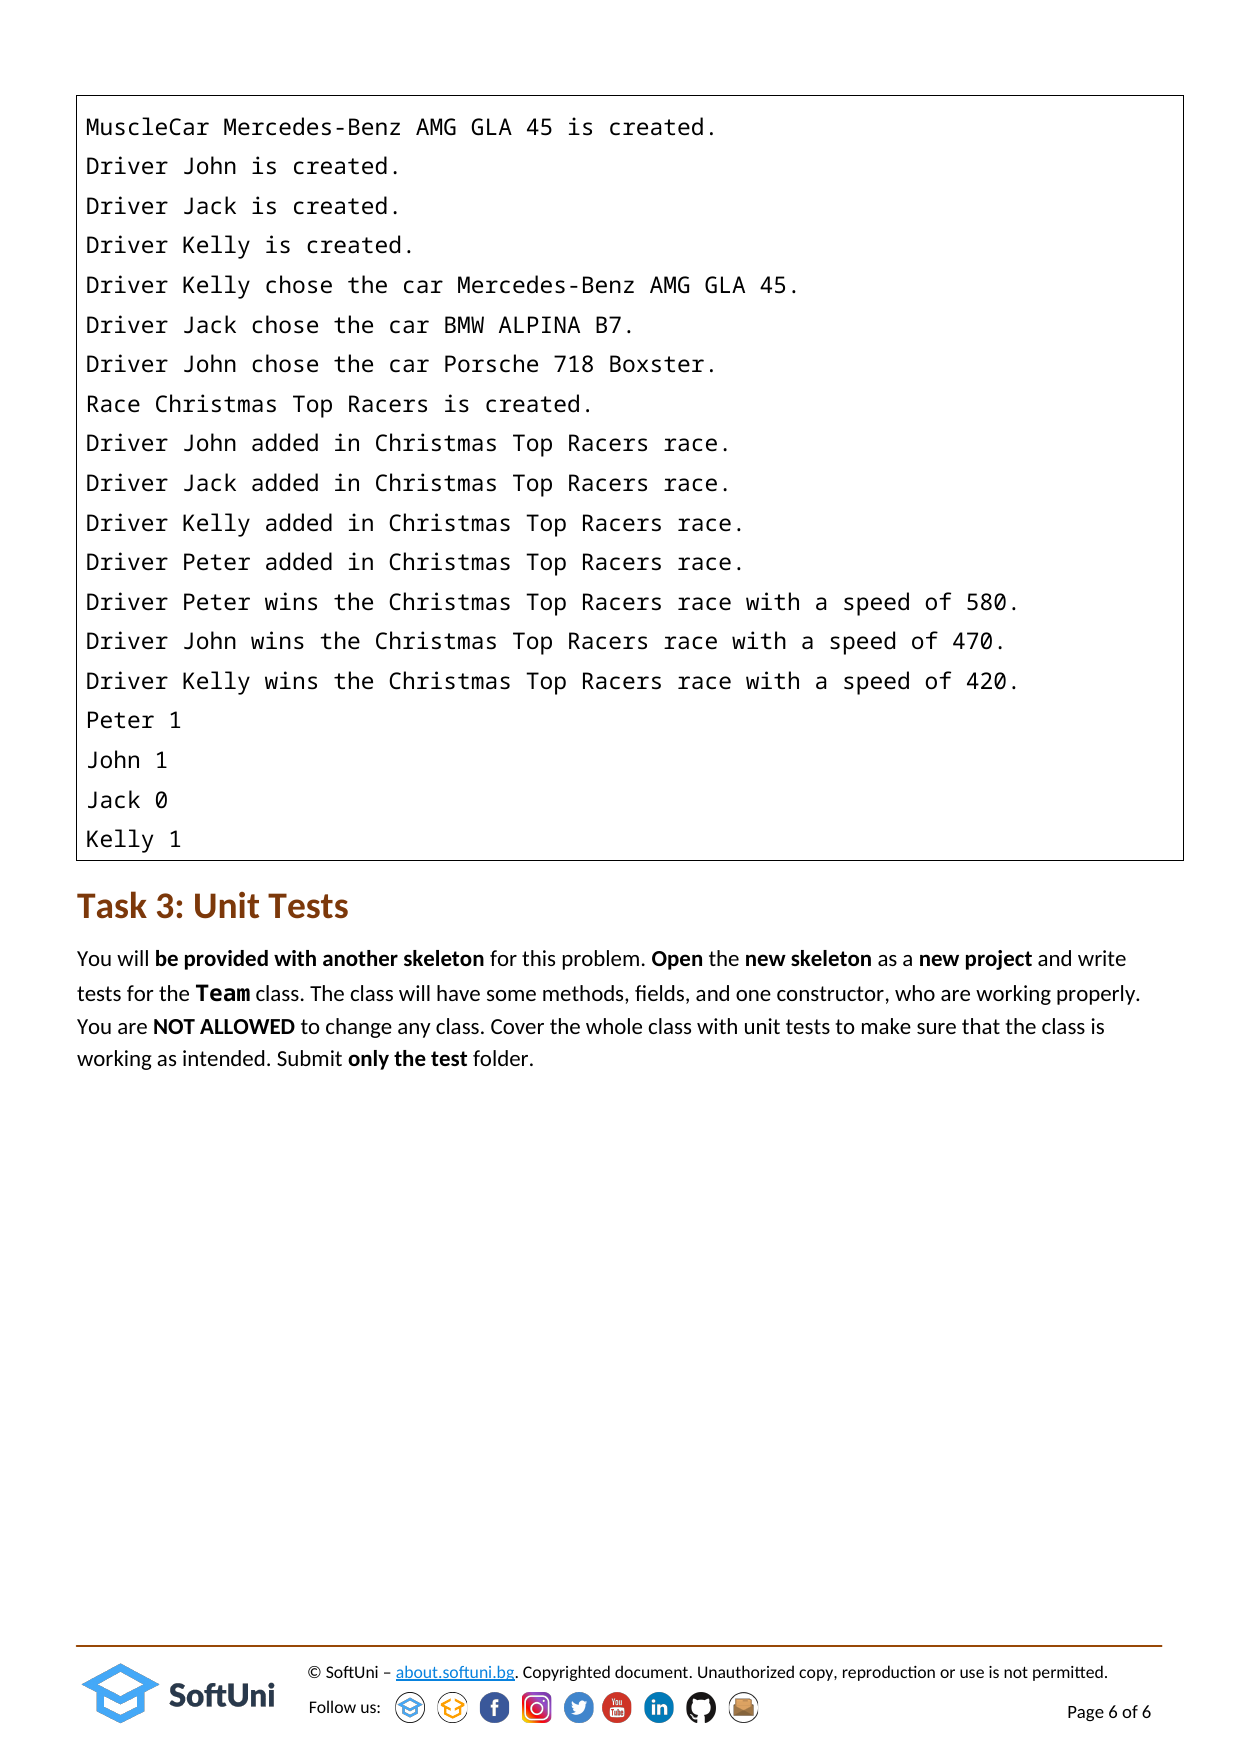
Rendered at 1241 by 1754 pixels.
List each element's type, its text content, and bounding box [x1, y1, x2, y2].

picture [479, 1692, 510, 1723]
subtitle Task 3: Unit Tests [77, 882, 1163, 928]
picture [644, 1714, 653, 1723]
picture [644, 1692, 653, 1701]
picture [665, 1692, 674, 1701]
picture [395, 1692, 425, 1723]
picture [75, 1658, 281, 1729]
text You will be provided with another skeleton for this problem. Open the new skeleton as a new project and write tests for the Team class. The class will have some methods, fields, and one constructor, who are working properly. You are NOT ALLOWED to change any class. Cover the whole class with unit tests to make sure that the class is working as intended. Submit only the test folder. [77, 944, 1163, 1072]
picture [686, 1692, 716, 1723]
picture [658, 1705, 667, 1714]
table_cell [77, 96, 1183, 860]
picture [665, 1714, 674, 1723]
picture [602, 1692, 632, 1723]
picture [728, 1692, 759, 1723]
picture [437, 1692, 468, 1723]
picture [522, 1692, 552, 1723]
picture [564, 1692, 594, 1723]
